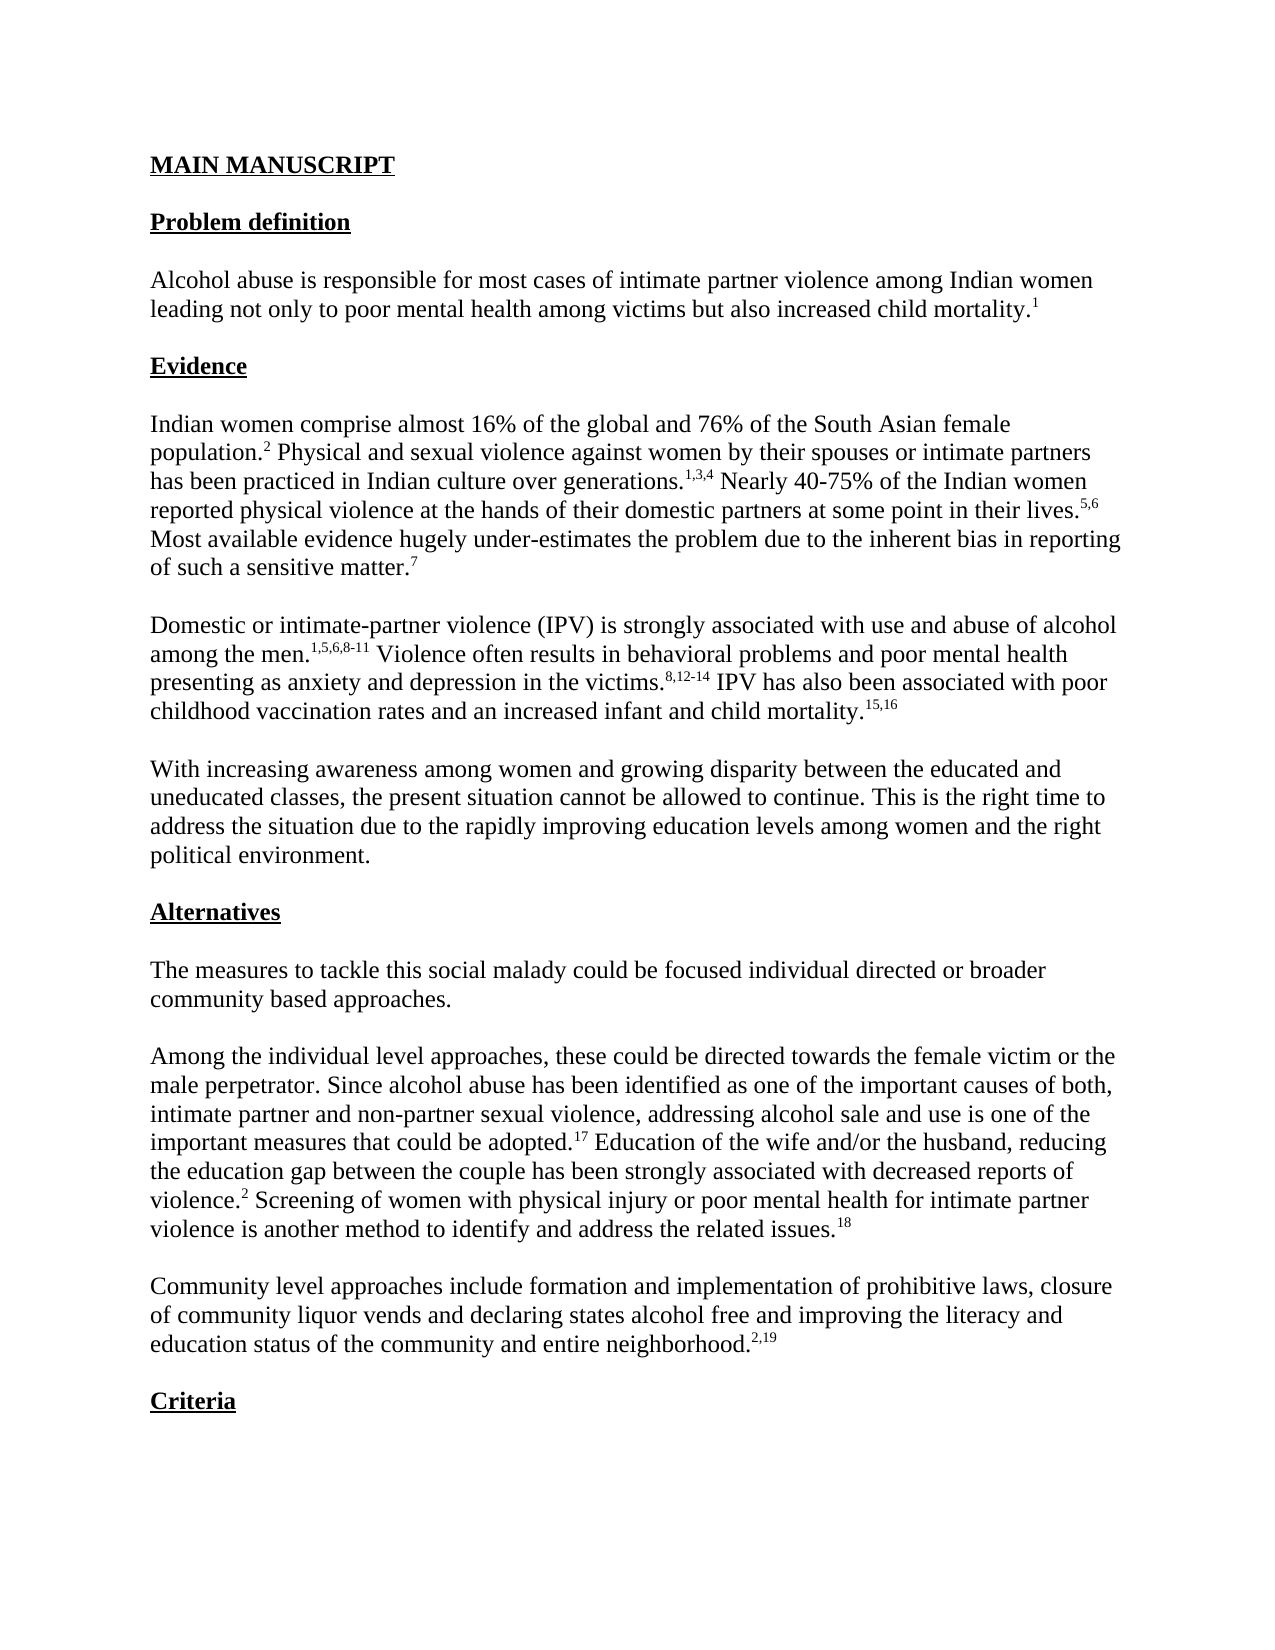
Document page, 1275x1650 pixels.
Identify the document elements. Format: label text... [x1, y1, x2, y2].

text Criteria [150, 1386, 1125, 1415]
text Evidence [150, 351, 1125, 380]
text Problem definition [150, 207, 1125, 236]
text Domestic or intimate-partner violence (IPV) is strongly associated with use and abuse of alcohol among the men.1,5,6,8-11 Violence often results in behavioral problems and poor mental health presenting as anxiety and depression in the victims.8,12-14 IPV has also been associated with poor childhood vaccination rates and an increased infant and child mortality.15,16 [150, 610, 1125, 725]
text Alternatives [150, 897, 1125, 926]
text MAIN MANUSCRIPT [150, 150, 1125, 179]
text Alcohol abuse is responsible for most cases of intimate partner violence among Indian women leading not only to poor mental health among victims but also increased child mortality.1 [150, 265, 1125, 322]
text Indian women comprise almost 16% of the global and 76% of the South Asian female population.2 Physical and sexual violence against women by their spouses or intimate partners has been practiced in Indian culture over generations.1,3,4 Nearly 40-75% of the Indian women reported physical violence at the hands of their domestic partners at some point in their lives.5,6 Most available evidence hugely under-estimates the problem due to the inherent bias in reporting of such a sensitive matter.7 [150, 409, 1125, 581]
text Among the individual level approaches, these could be directed towards the female victim or the male perpetrator. Since alcohol abuse has been identified as one of the important causes of both, intimate partner and non-partner sexual violence, addressing alcohol sale and use is one of the important measures that could be adopted.17 Education of the wife and/or the husband, reducing the education gap between the couple has been strongly associated with decreased reports of violence.2 Screening of women with physical injury or poor mental health for intimate partner violence is another method to identify and address the related issues.18 [150, 1041, 1125, 1242]
text The measures to tackle this social malady could be focused individual directed or broader community based approaches. [150, 955, 1125, 1012]
text With increasing awareness among women and growing disparity between the educated and uneducated classes, the present situation cannot be allowed to continue. This is the right time to address the situation due to the rapidly improving education levels among women and the right political environment. [150, 754, 1125, 869]
text Community level approaches include formation and implementation of prohibitive laws, closure of community liquor vends and declaring states alcohol free and improving the literacy and education status of the community and entire neighborhood.2,19 [150, 1271, 1125, 1357]
